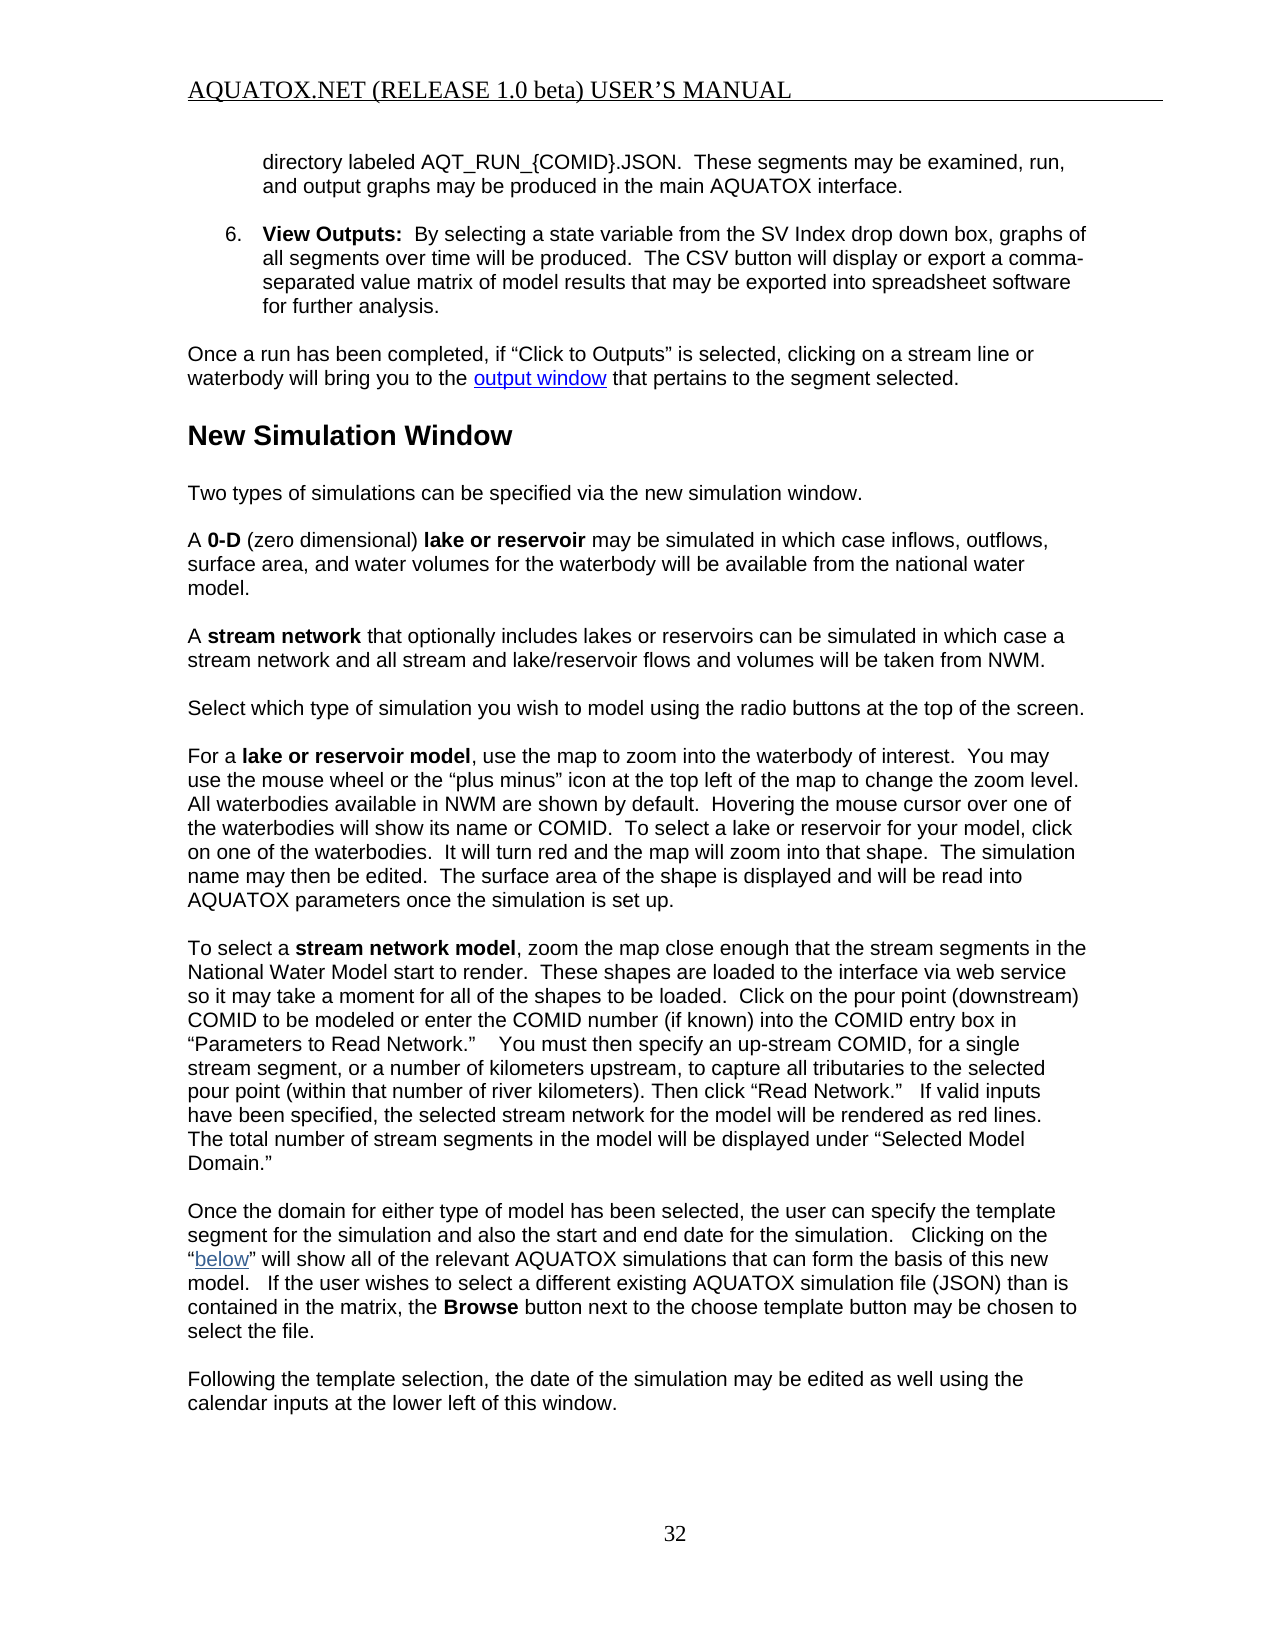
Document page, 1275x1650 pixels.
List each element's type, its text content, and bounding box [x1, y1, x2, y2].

text A 0-D (zero dimensional) lake or reservoir may be simulated in which case inflows, outflows, surface area, and water volumes for the waterbody will be available from the national water model. [187, 528, 1087, 600]
text Select which type of simulation you wish to model using the radio buttons at the top of the screen. [187, 696, 1087, 720]
text For a lake or reservoir model, use the map to zoom into the waterbody of interest. You may use the mouse wheel or the “plus minus” icon at the top left of the map to change the zoom level. All waterbodies available in NWM are shown by default. Hovering the mouse cursor over one of the waterbodies will show its name or COMID. To select a lake or reservoir for your model, click on one of the waterbodies. It will turn red and the map will zoom into that shape. The simulation name may then be edited. The surface area of the shape is displayed and will be read into AQUATOX parameters once the simulation is set up. [187, 744, 1087, 912]
subtitle New Simulation Window [187, 419, 1087, 451]
text Once the domain for either type of model has been selected, the user can specify the template segment for the simulation and also the start and end date for the simulation. Clicking on the “below” will show all of the relevant AQUATOX simulations that can form the basis of this new model. If the user wishes to select a different existing AQUATOX simulation file (JSON) than is contained in the matrix, the Browse button next to the choose template button may be chosen to select the file. [187, 1199, 1087, 1343]
list View Outputs: By selecting a state variable from the SV Index drop down box, graphs of all segments over time will be produced. The CSV button will display or export a comma-separated value matrix of model results that may be exported into spreadsheet software for further analysis. [225, 222, 1087, 318]
text To select a stream network model, zoom the map close enough that the stream segments in the National Water Model start to render. These shapes are loaded to the interface via web service so it may take a moment for all of the shapes to be loaded. Click on the pour point (downstream) COMID to be modeled or enter the COMID number (if known) into the COMID entry box in “Parameters to Read Network.” You must then specify an up-stream COMID, for a single stream segment, or a number of kilometers upstream, to capture all tributaries to the selected pour point (within that number of river kilometers). Then click “Read Network.” If valid inputs have been specified, the selected stream network for the model will be rendered as red lines. The total number of stream segments in the model will be displayed under “Selected Model Domain.” [187, 936, 1087, 1175]
text Following the template selection, the date of the simulation may be edited as well using the calendar inputs at the lower left of this window. [187, 1367, 1087, 1415]
text Two types of simulations can be specified via the new simulation window. [187, 480, 1087, 504]
text A stream network that optionally includes lakes or reservoirs can be simulated in which case a stream network and all stream and lake/reservoir flows and volumes will be taken from NWM. [187, 624, 1087, 672]
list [225, 150, 1087, 198]
text Once a run has been completed, if “Click to Outputs” is selected, clicking on a stream line or waterbody will bring you to the output window that pertains to the segment selected. [187, 342, 1087, 389]
